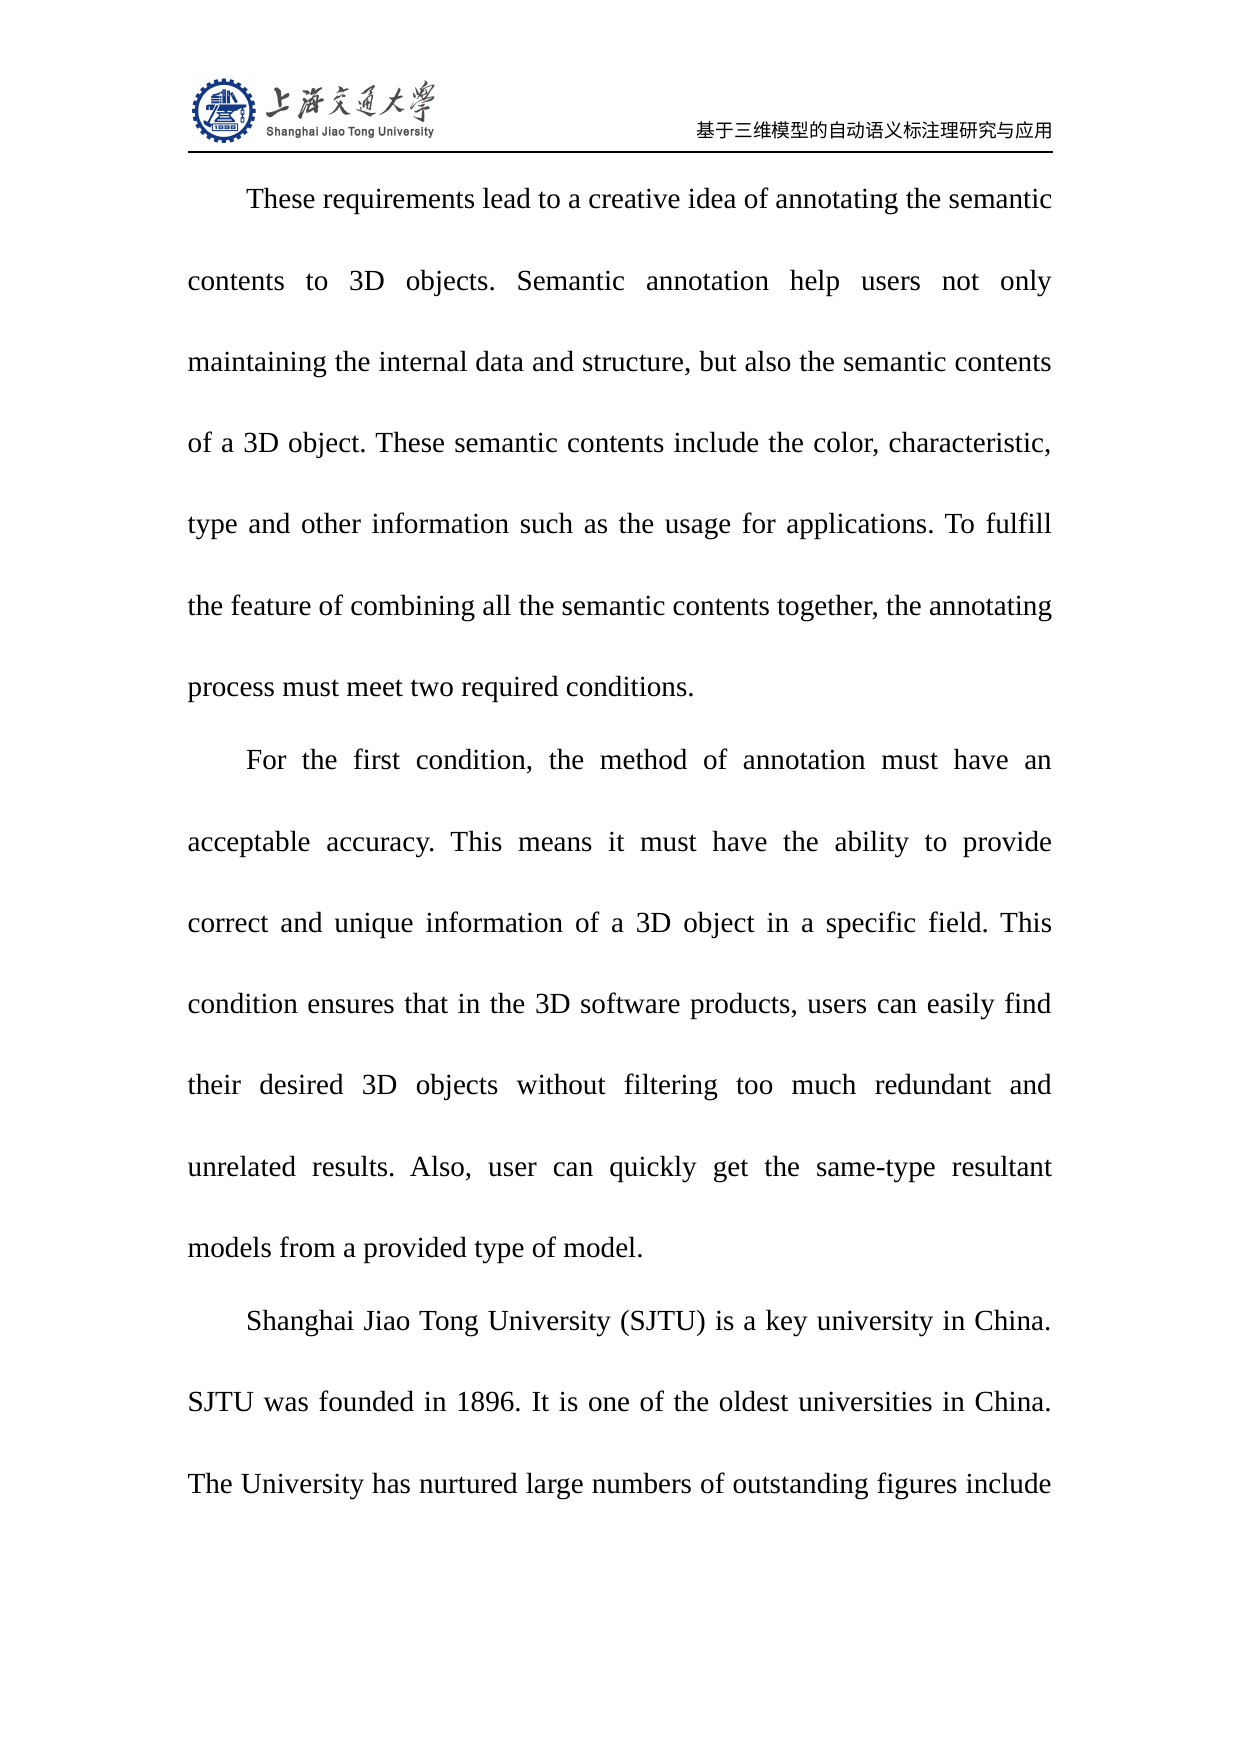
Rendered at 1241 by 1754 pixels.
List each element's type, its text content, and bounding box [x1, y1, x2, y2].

picture [262, 72, 440, 143]
text For the first condition, the method of annotation must have an acceptable accuracy. This means it must have the ability to provide correct and unique information of a 3D object in a specific field. This condition ensures that in the 3D software products, users can easily find their desired 3D objects without filtering too much redundant and unrelated results. Also, user can quickly get the same-type resultant models from a provided type of model. [187, 727, 1053, 1279]
picture [187, 72, 261, 143]
